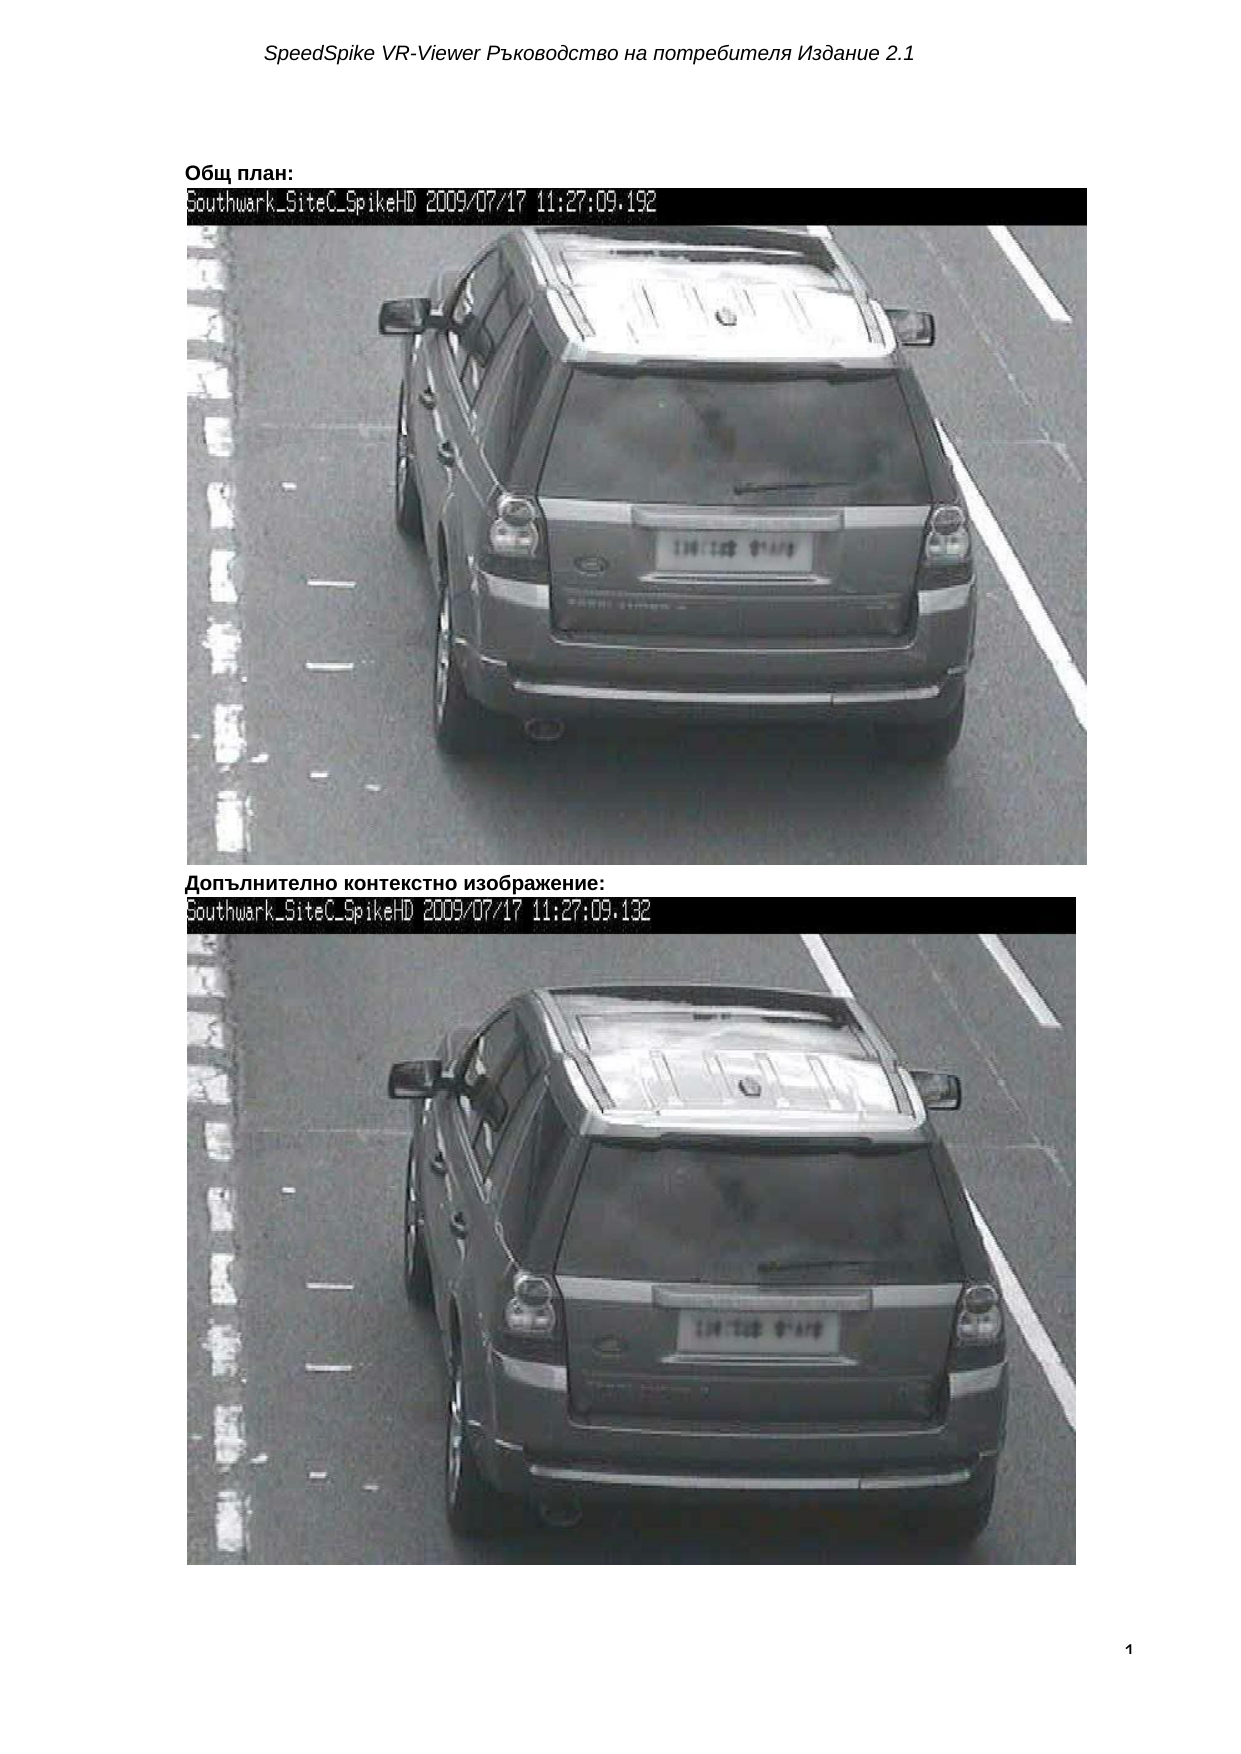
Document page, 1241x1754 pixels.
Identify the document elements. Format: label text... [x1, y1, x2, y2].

text Допълнително контекстно изображение: [184, 870, 1148, 894]
picture [187, 188, 1087, 865]
picture [187, 897, 1076, 1565]
text Общ план: [184, 161, 1148, 185]
